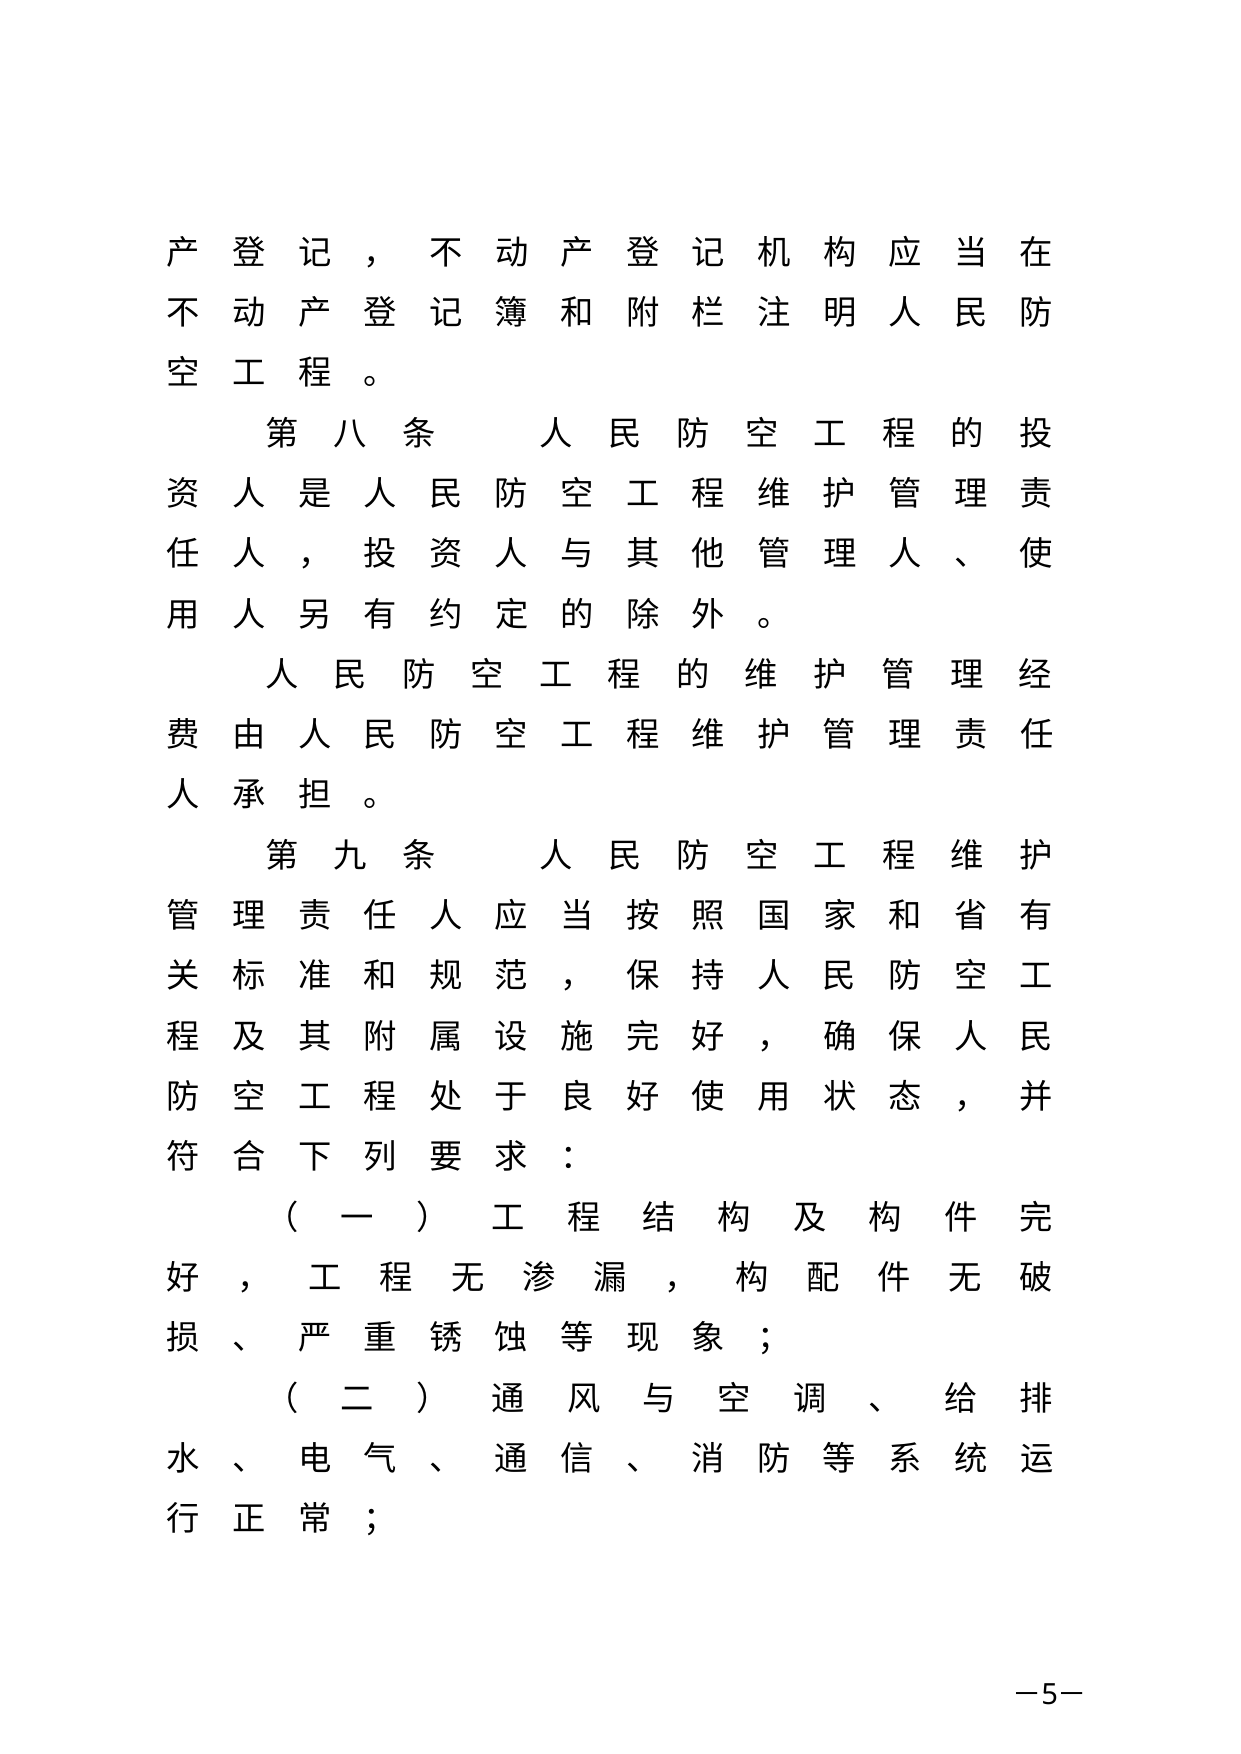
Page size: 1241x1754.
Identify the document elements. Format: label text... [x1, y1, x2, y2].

text （二）通风与空调、给排水、电气、通信、消防等系统运行正常； [167, 1365, 1085, 1546]
text 第八条 人民防空工程的投资人是人民防空工程维护管理责任人，投资人与其他管理人、使用人另有约定的除外。 [167, 400, 1085, 642]
text （一）工程结构及构件完好，工程无渗漏，构配件无破损、严重锈蚀等现象； [167, 1184, 1085, 1365]
text 人民防空工程的维护管理经费由人民防空工程维护管理责任人承担。 [167, 642, 1085, 822]
text 第九条 人民防空工程维护管理责任人应当按照国家和省有关标准和规范，保持人民防空工程及其附属设施完好，确保人民防空工程处于良好使用状态，并符合下列要求： [167, 822, 1085, 1184]
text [167, 219, 1085, 400]
